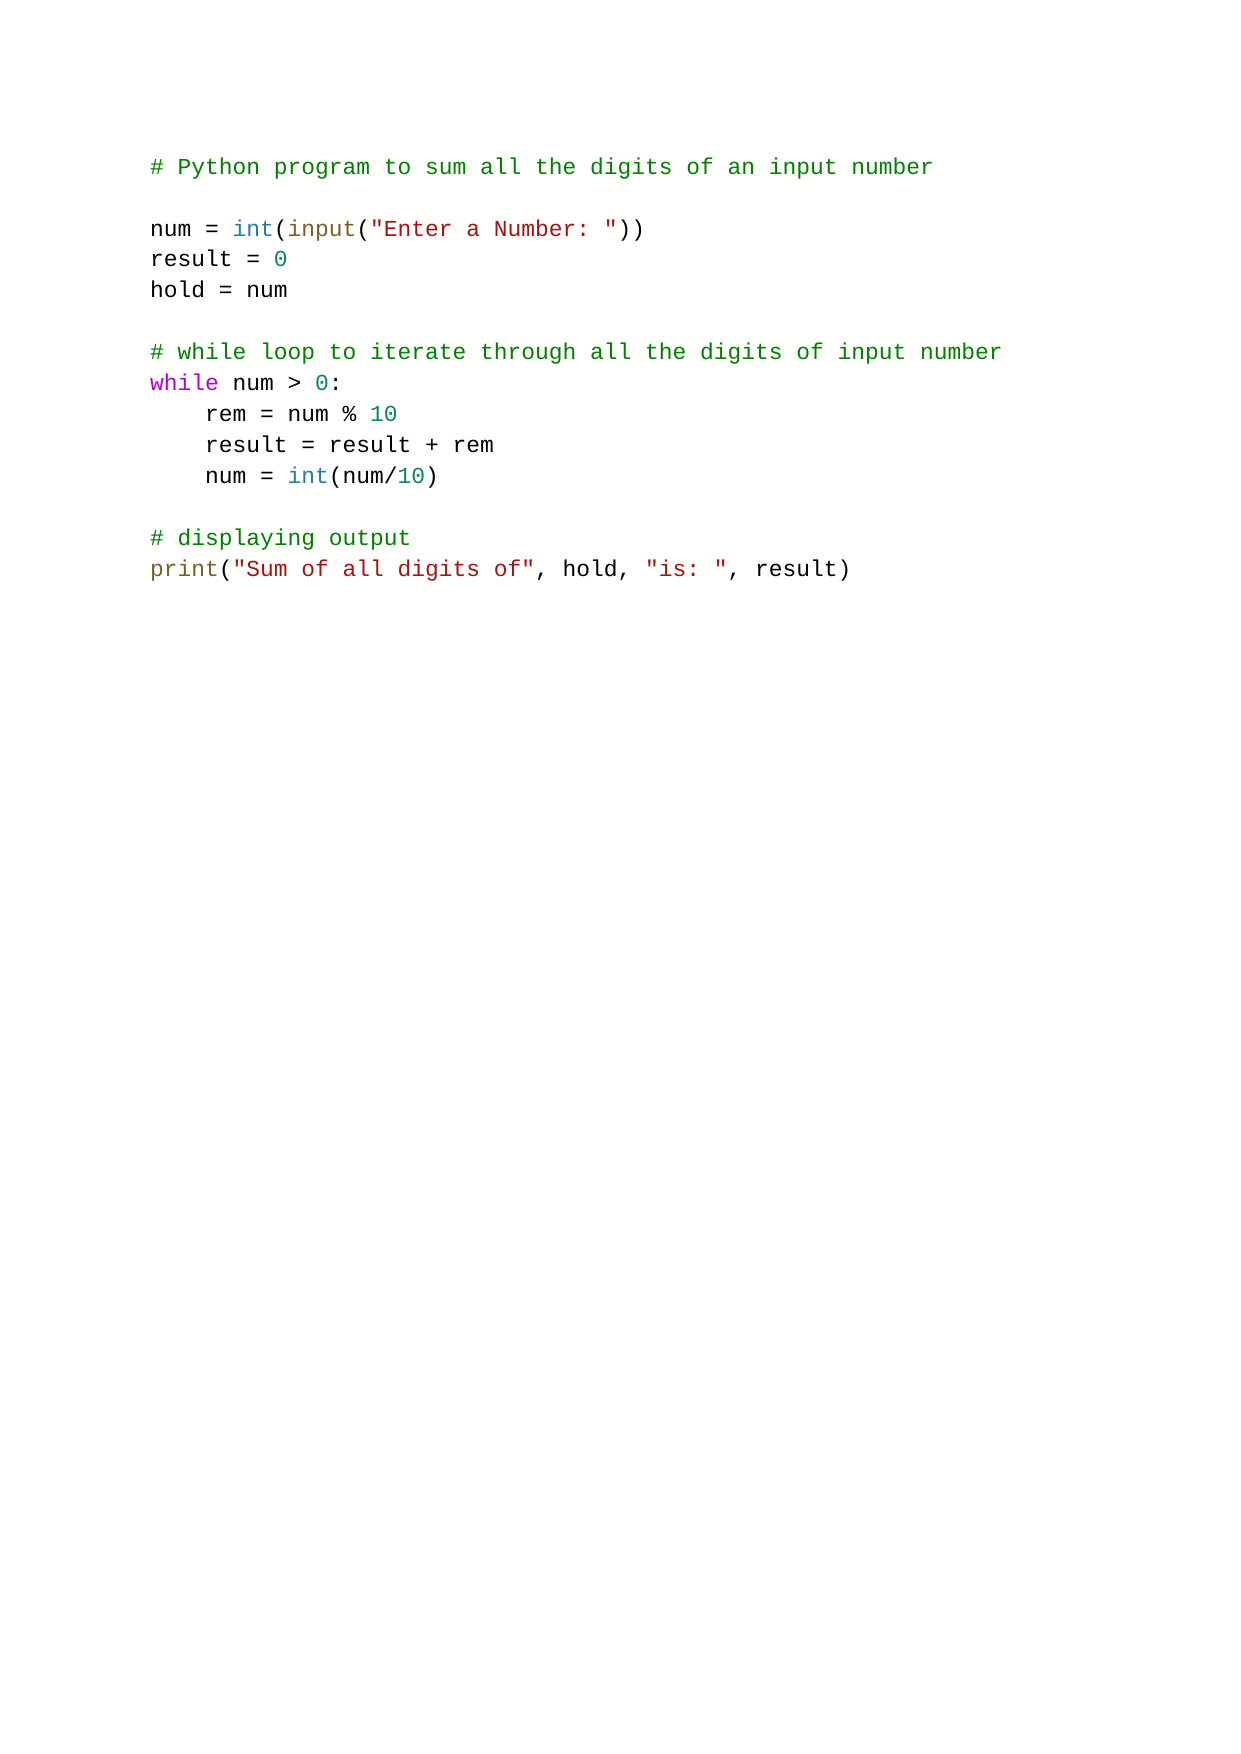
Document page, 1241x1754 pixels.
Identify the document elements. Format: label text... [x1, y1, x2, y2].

text result = 0 [150, 243, 1090, 274]
text print("Sum of all digits of", hold, "is: ", result) [150, 552, 1090, 583]
text while num > 0: [150, 367, 1090, 397]
text num = int(input("Enter a Number: ")) [150, 212, 1090, 243]
text hold = num [150, 274, 1090, 305]
text # displaying output [150, 521, 1090, 552]
text # Python program to sum all the digits of an input number [150, 150, 1090, 181]
text rem = num % 10 [150, 397, 1090, 428]
text num = int(num/10) [150, 459, 1090, 490]
text # while loop to iterate through all the digits of input number [150, 336, 1090, 367]
text result = result + rem [150, 428, 1090, 459]
